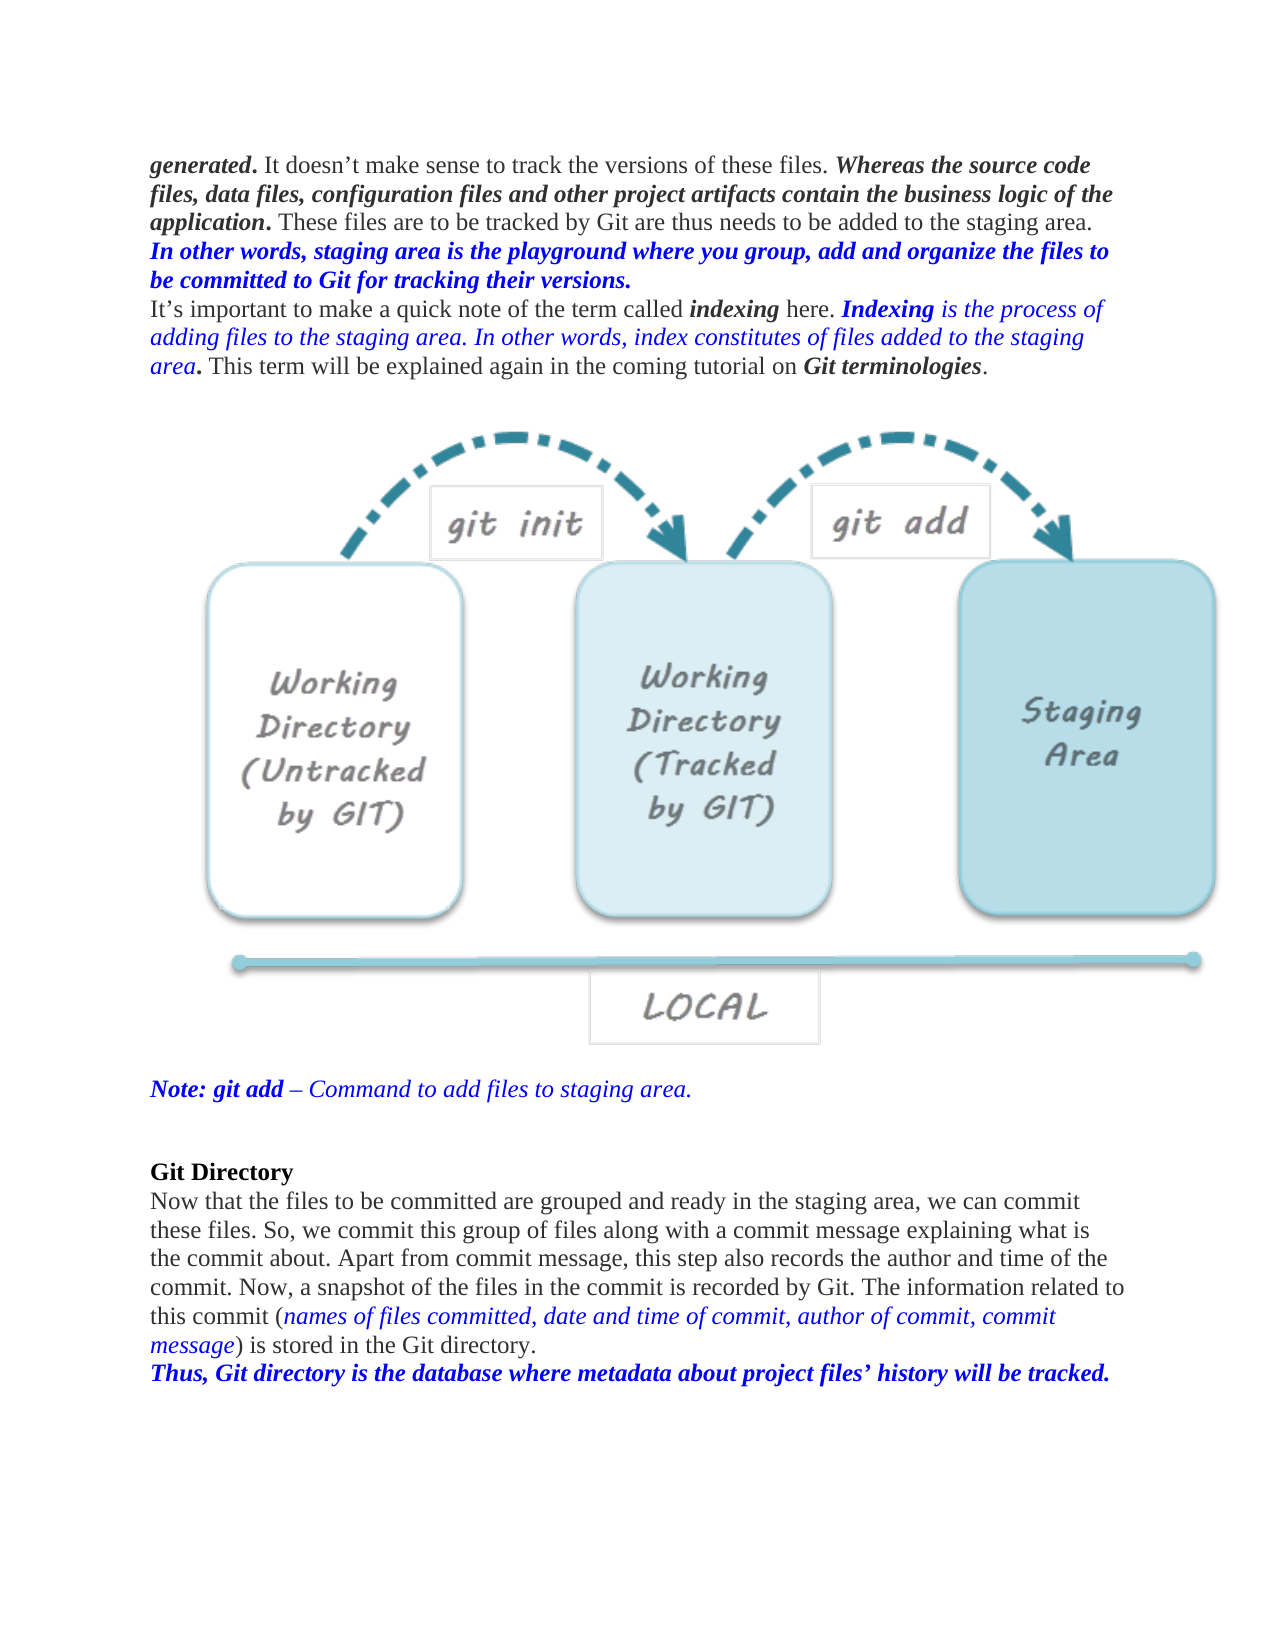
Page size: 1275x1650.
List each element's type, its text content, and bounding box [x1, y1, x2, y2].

text Note: git add – Command to add files to staging area. [150, 1074, 1125, 1102]
picture [150, 380, 1275, 1059]
text Now that the files to be committed are grouped and ready in the staging area, we can commit these files. So, we commit this group of files along with a commit message explaining what is the commit about. Apart from commit message, this step also records the author and time of the commit. Now, a snapshot of the files in the commit is recorded by Git. The information related to this commit (names of files committed, date and time of commit, author of commit, commit message) is stored in the Git directory. [150, 1186, 1125, 1358]
text Thus, Git directory is the database where metadata about project files’ history will be tracked. [150, 1358, 1125, 1387]
text In other words, staging area is the playground where you group, add and organize the files to be committed to Git for tracking their versions. [150, 236, 1125, 294]
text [150, 150, 1125, 236]
text Git Directory [150, 1147, 1125, 1186]
text It’s important to make a quick note of the term called indexing here. Indexing is the process of adding files to the staging area. In other words, index constitutes of files added to the staging area. This term will be explained again in the coming tutorial on Git terminologies. [150, 294, 1125, 380]
